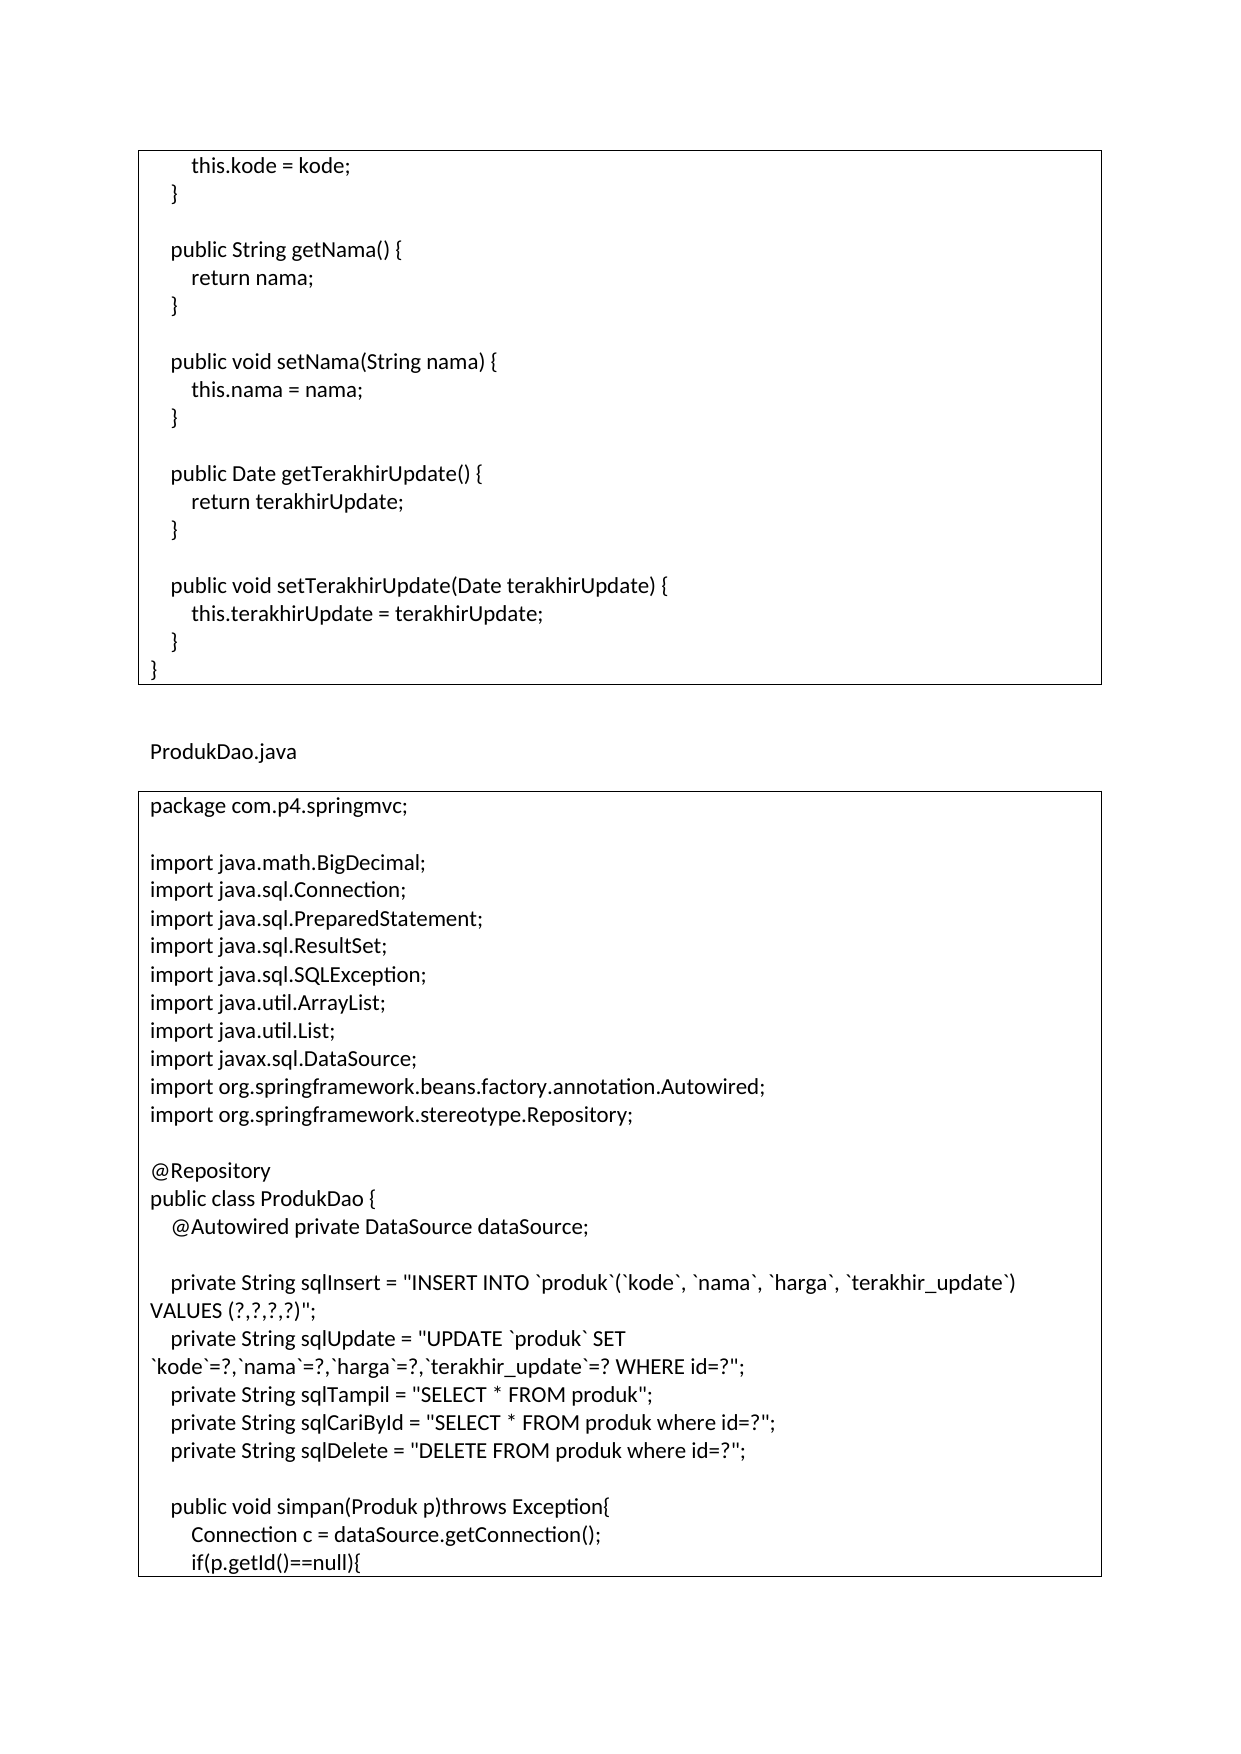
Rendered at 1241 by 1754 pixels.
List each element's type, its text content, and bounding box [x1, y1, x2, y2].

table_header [139, 151, 1101, 683]
text ProdukDao.java [150, 737, 1090, 766]
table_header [139, 792, 1101, 1576]
